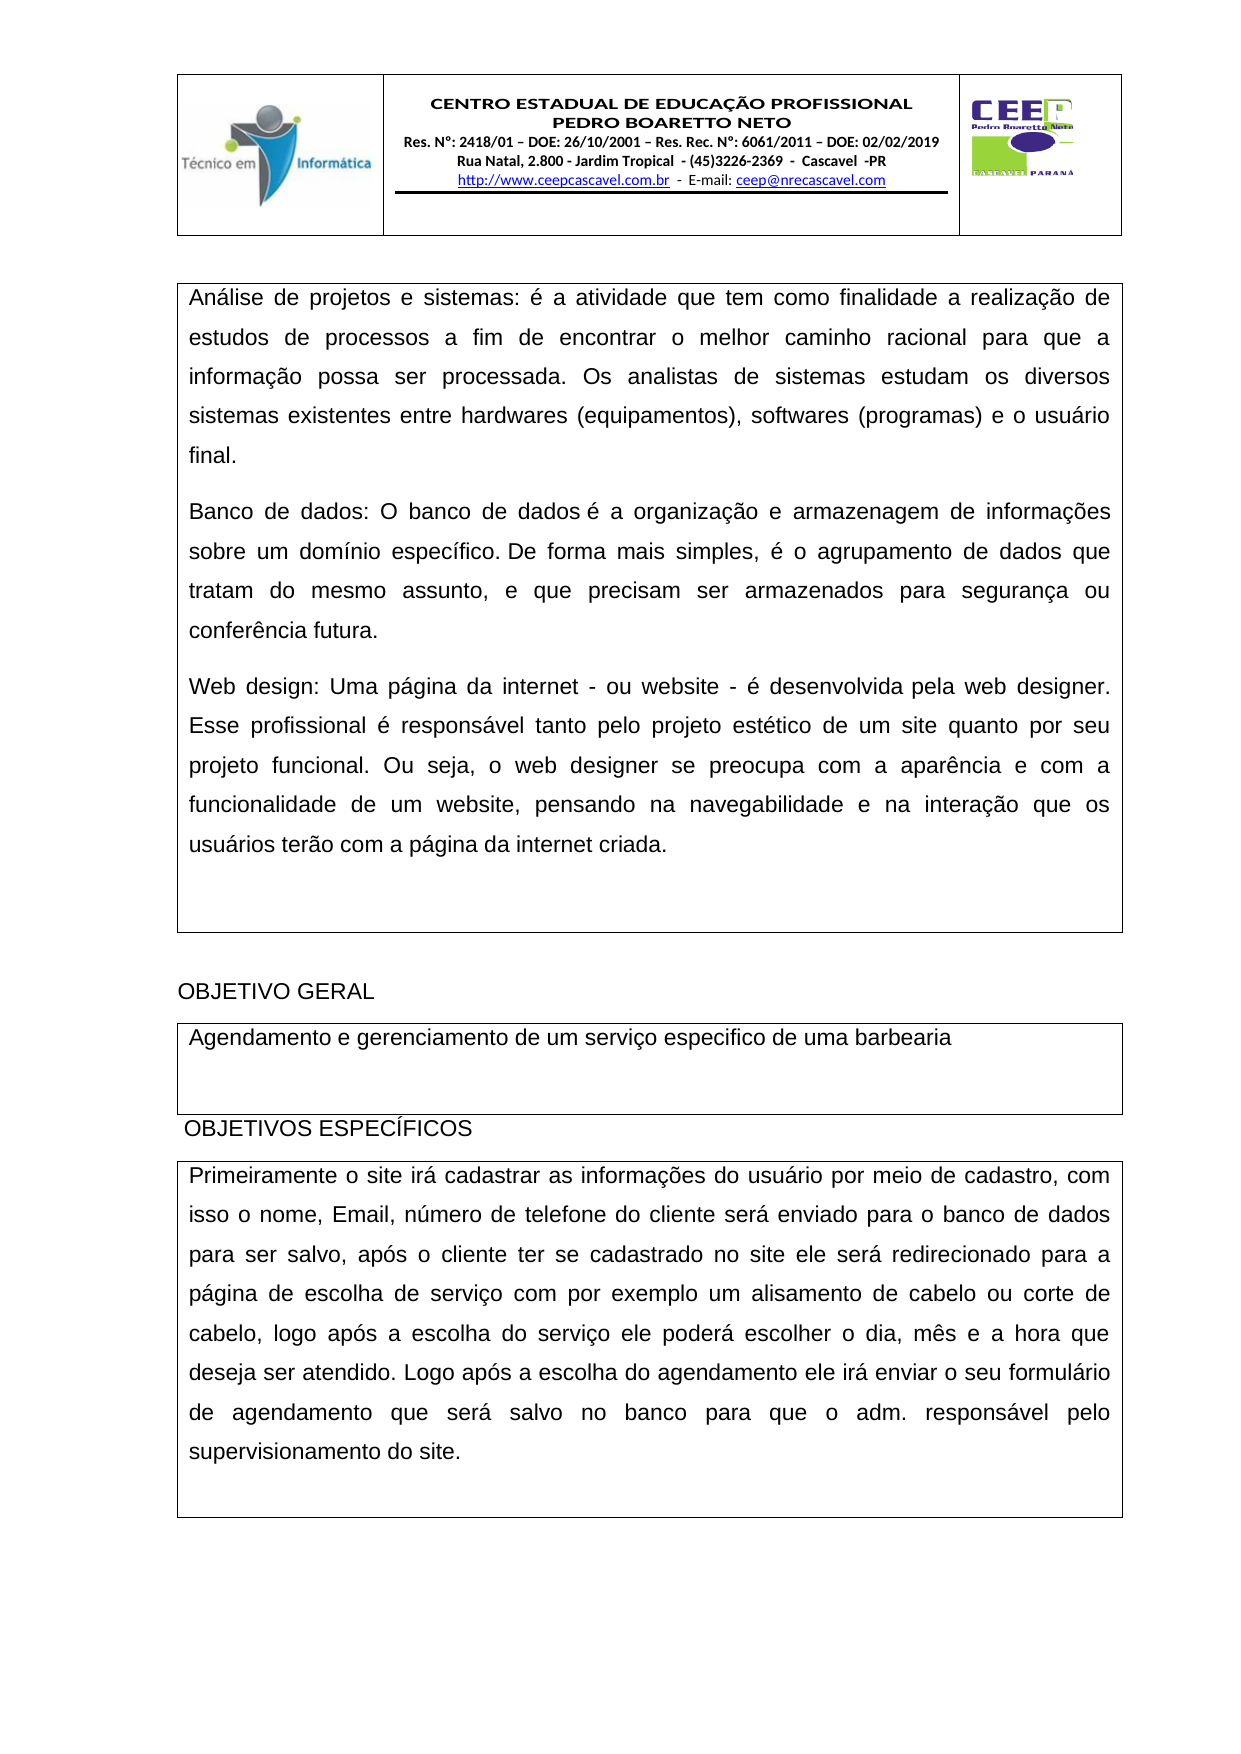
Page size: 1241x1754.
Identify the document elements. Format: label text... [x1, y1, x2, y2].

text OBJETIVO GERAL [177, 978, 1122, 1004]
table_header Análise de projetos e sistemas: é a atividade que tem como finalidade a realização de estudos de processos a fim de encontrar o melhor caminho racional para que a informação possa ser processada. Os analistas de sistemas estudam os diversos sistemas existentes entre hardwares (equipamentos), softwares (programas) e o usuário final. Banco de dados: O banco de dados é a organização e armazenagem de informações sobre um domínio específico. De forma mais simples, é o agrupamento de dados que tratam do mesmo assunto, e que precisam ser armazenados para segurança ou conferência futura. Web design: Uma página da internet - ou website - é desenvolvida pela web designer. Esse profissional é responsável tanto pelo projeto estético de um site quanto por seu projeto funcional. Ou seja, o web designer se preocupa com a aparência e com a funcionalidade de um website, pensando na navegabilidade e na interação que os usuários terão com a página da internet criada. [178, 284, 1122, 932]
table_header Primeiramente o site irá cadastrar as informações do usuário por meio de cadastro, com isso o nome, Email, número de telefone do cliente será enviado para o banco de dados para ser salvo, após o cliente ter se cadastrado no site ele será redirecionado para a página de escolha de serviço com por exemplo um alisamento de cabelo ou corte de cabelo, logo após a escolha do serviço ele poderá escolher o dia, mês e a hora que deseja ser atendido. Logo após a escolha do agendamento ele irá enviar o seu formulário de agendamento que será salvo no banco para que o adm. responsável pelo supervisionamento do site. [178, 1162, 1122, 1517]
table_header Agendamento e gerenciamento de um serviço especifico de uma barbearia [178, 1024, 1122, 1114]
picture [181, 104, 371, 207]
text OBJETIVOS ESPECÍFICOS [177, 1115, 1122, 1142]
